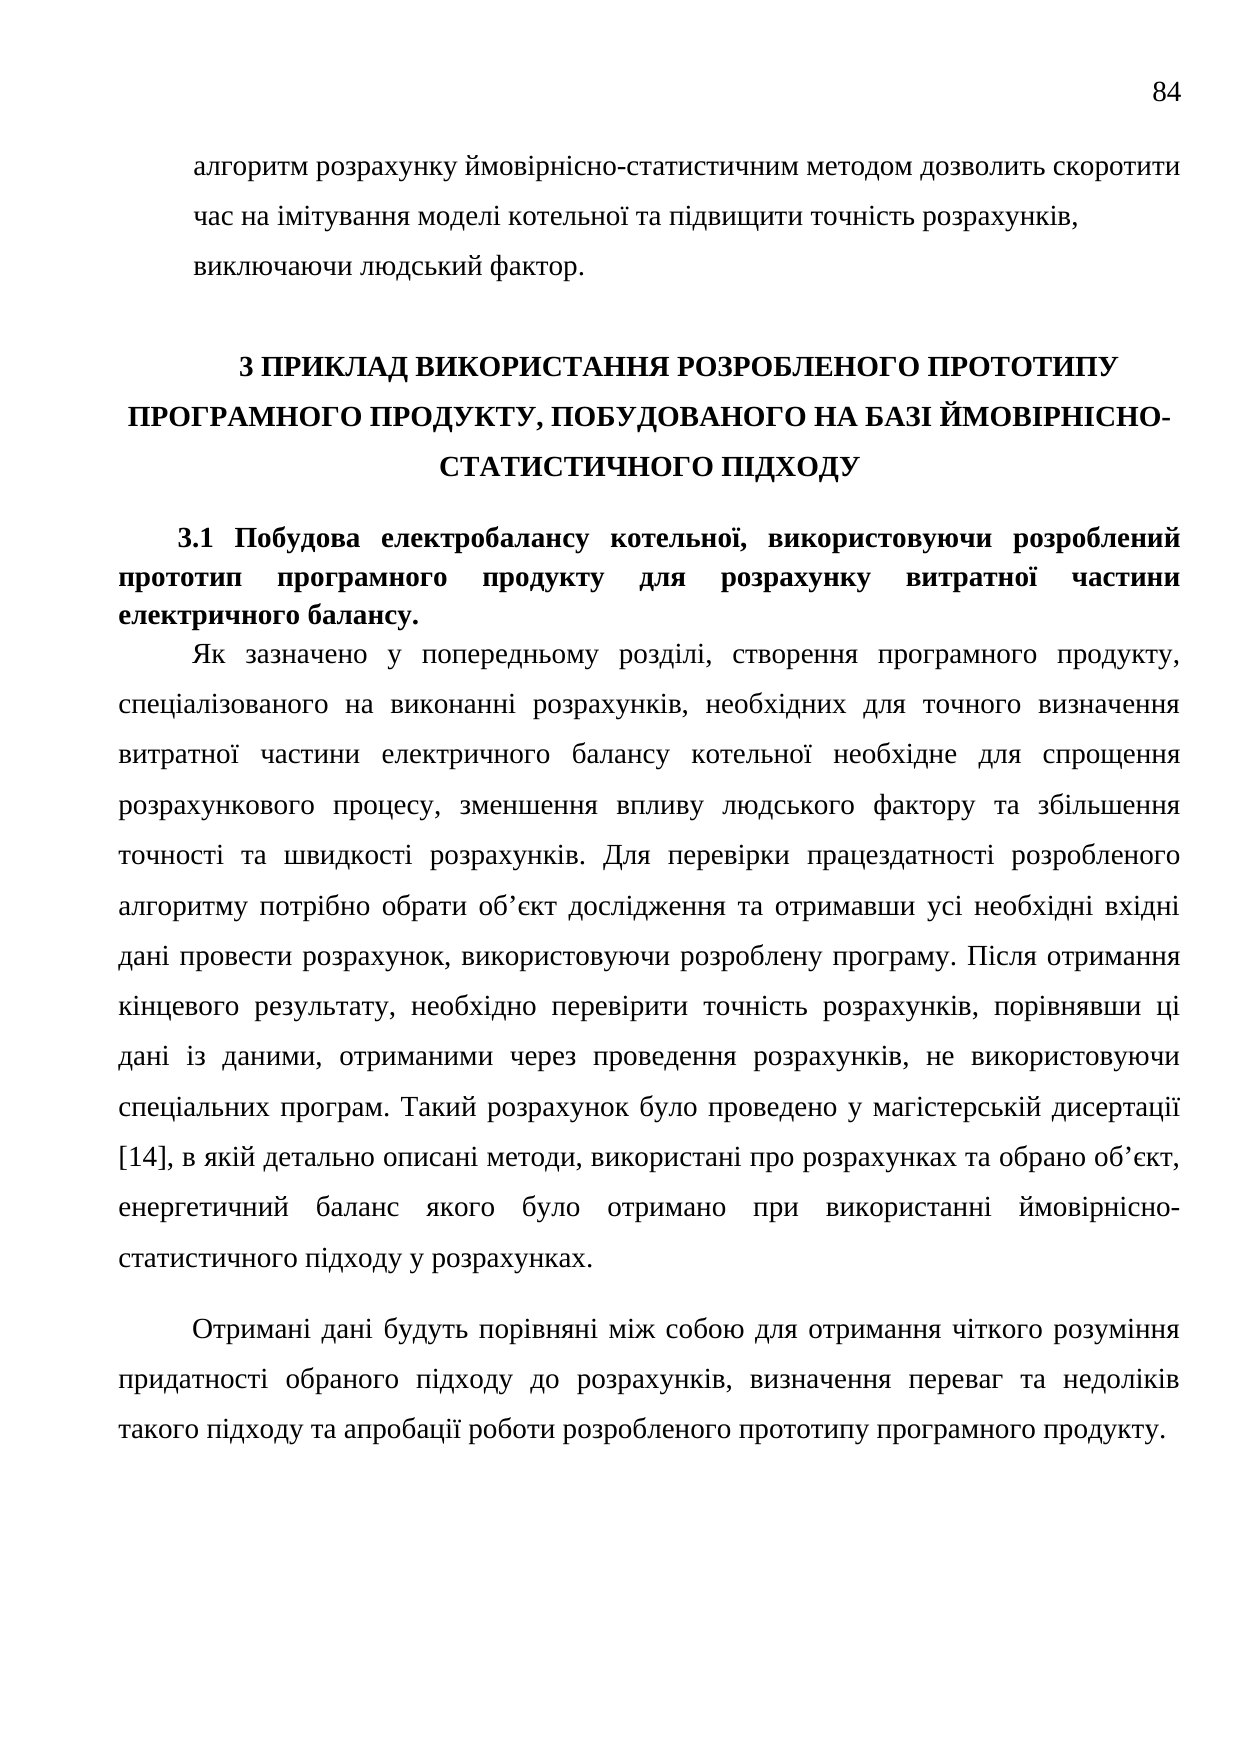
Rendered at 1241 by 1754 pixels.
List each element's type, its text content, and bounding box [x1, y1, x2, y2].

text Отримані дані будуть порівняні між собою для отримання чіткого розуміння придатності обраного підходу до розрахунків, визначення переваг та недоліків такого підходу та апробації роботи розробленого прототипу програмного продукту. [118, 1311, 1181, 1445]
text Як зазначено у попередньому розділі, створення програмного продукту, спеціалізованого на виконанні розрахунків, необхідних для точного визначення витратної частини електричного балансу котельної необхідне для спрощення розрахункового процесу, зменшення впливу людського фактору та збільшення точності та швидкості розрахунків. Для перевірки працездатності розробленого алгоритму потрібно обрати об’єкт дослідження та отримавши усі необхідні вхідні дані провести розрахунок, використовуючи розроблену програму. Після отримання кінцевого результату, необхідно перевірити точність розрахунків, порівнявши ці дані із даними, отриманими через проведення розрахунків, не використовуючи спеціальних програм. Такий розрахунок було проведено у магістерській дисертації [14], в якій детально описані методи, використані про розрахунках та обрано об’єкт, енергетичний баланс якого було отримано при використанні ймовірнісно-статистичного підходу у розрахунках. [118, 636, 1181, 1273]
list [156, 148, 1181, 282]
subtitle 3 ПРИКЛАД ВИКОРИСТАННЯ РОЗРОБЛЕНОГО ПРОТОТИПУ ПРОГРАМНОГО ПРОДУКТУ, ПОБУДОВАНОГО НА БАЗІ ЙМОВІРНІСНО-СТАТИСТИЧНОГО ПІДХОДУ [118, 349, 1181, 483]
subtitle 3.1 Побудова електробалансу котельної, використовуючи розроблений прототип програмного продукту для розрахунку витратної частини електричного балансу. [118, 520, 1181, 631]
